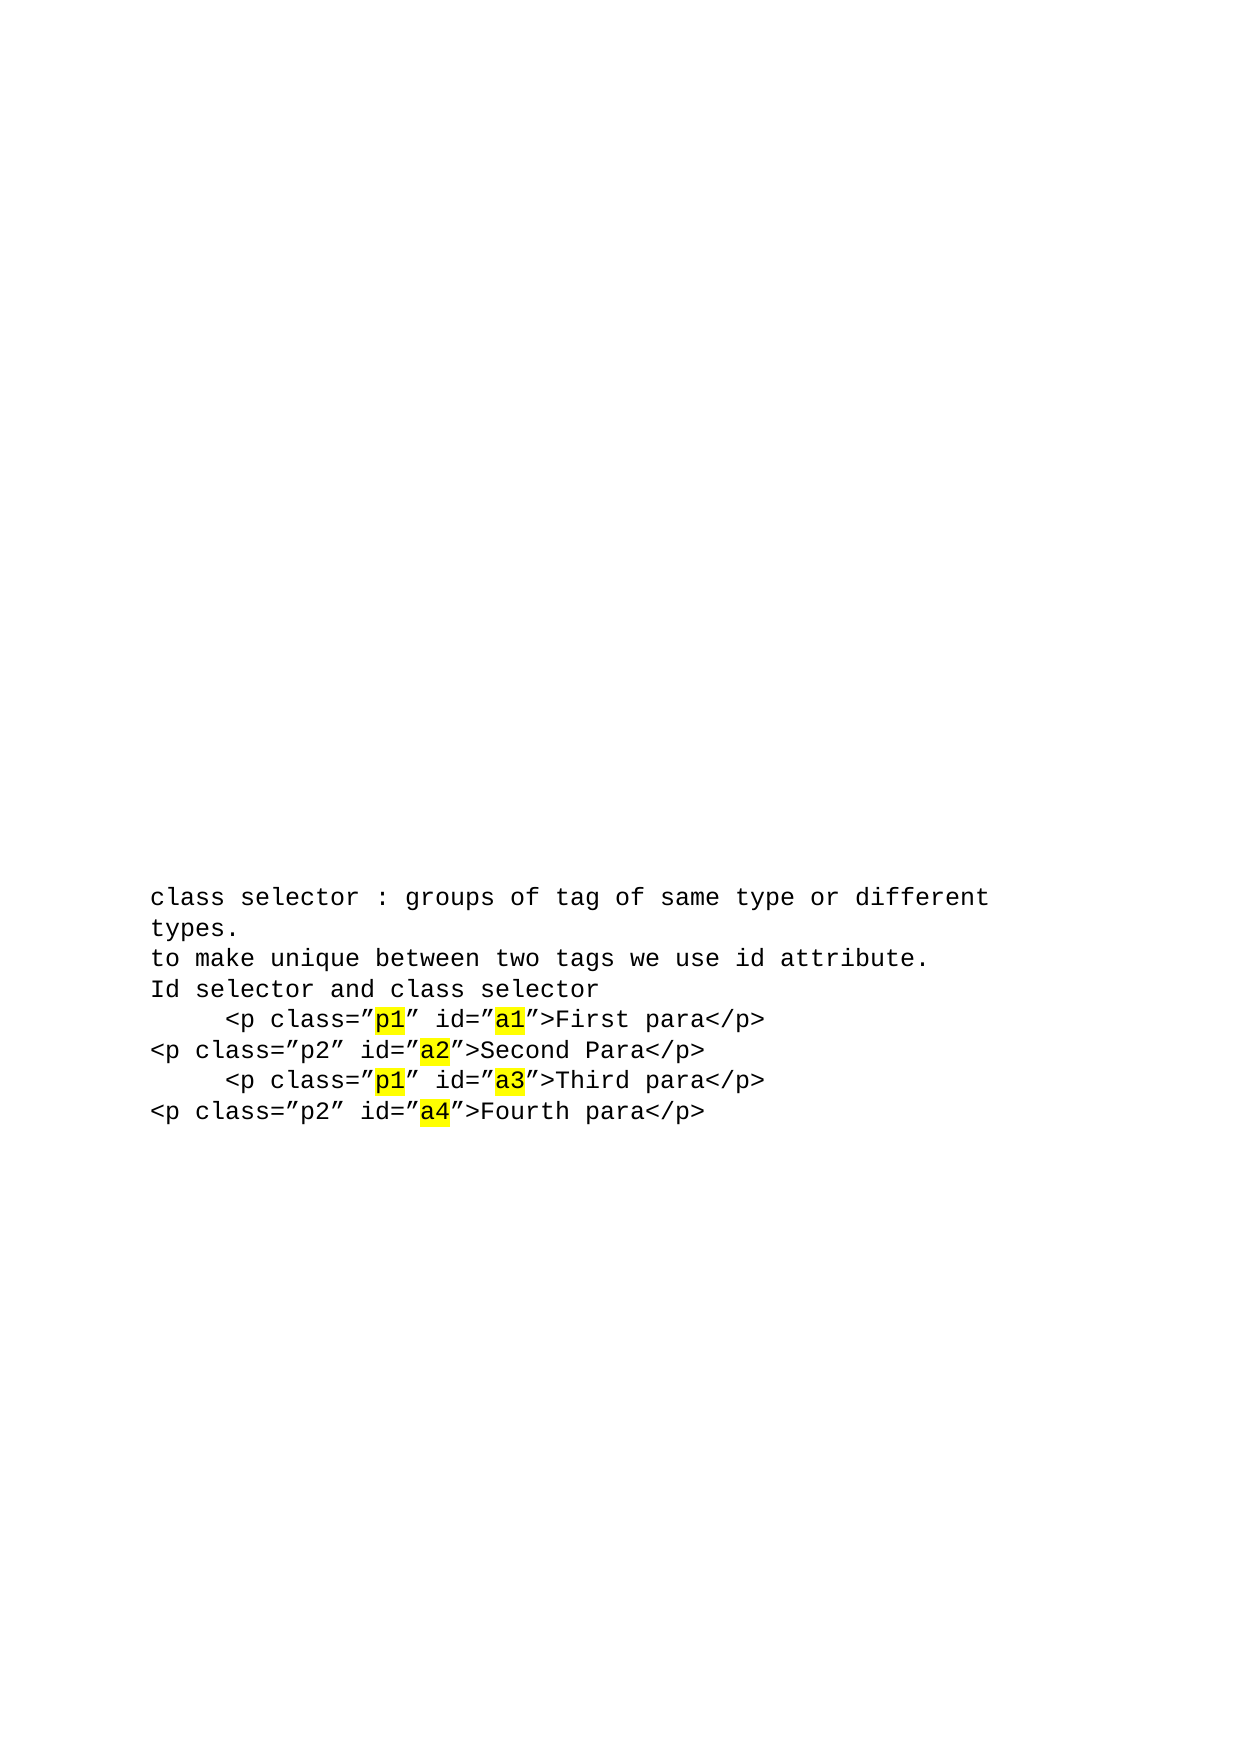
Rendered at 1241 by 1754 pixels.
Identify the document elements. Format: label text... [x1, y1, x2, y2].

text <p class=”p2” id=”a4”>Fourth para</p> [150, 1099, 420, 1127]
text Id selector and class selector [150, 977, 1090, 1005]
text <p class=”p1” id=”a1”>First para</p> [525, 1007, 1090, 1035]
text to make unique between two tags we use id attribute. [150, 946, 1090, 974]
text <p class=”p1” id=”a1”>First para</p> [405, 1007, 495, 1035]
text <p class=”p1” id=”a1”>First para</p> [150, 1007, 375, 1035]
text <p class=”p2” id=”a2”>Second Para</p> [450, 1038, 1090, 1066]
text <p class=”p1” id=”a3”>Third para</p> [405, 1068, 495, 1096]
text <p class=”p2” id=”a4”>Fourth para</p> [450, 1099, 1090, 1127]
text class selector : groups of tag of same type or different types. [150, 885, 1090, 944]
text <p class=”p1” id=”a3”>Third para</p> [150, 1068, 375, 1096]
text <p class=”p2” id=”a2”>Second Para</p> [150, 1038, 420, 1066]
text <p class=”p1” id=”a3”>Third para</p> [525, 1068, 1090, 1096]
